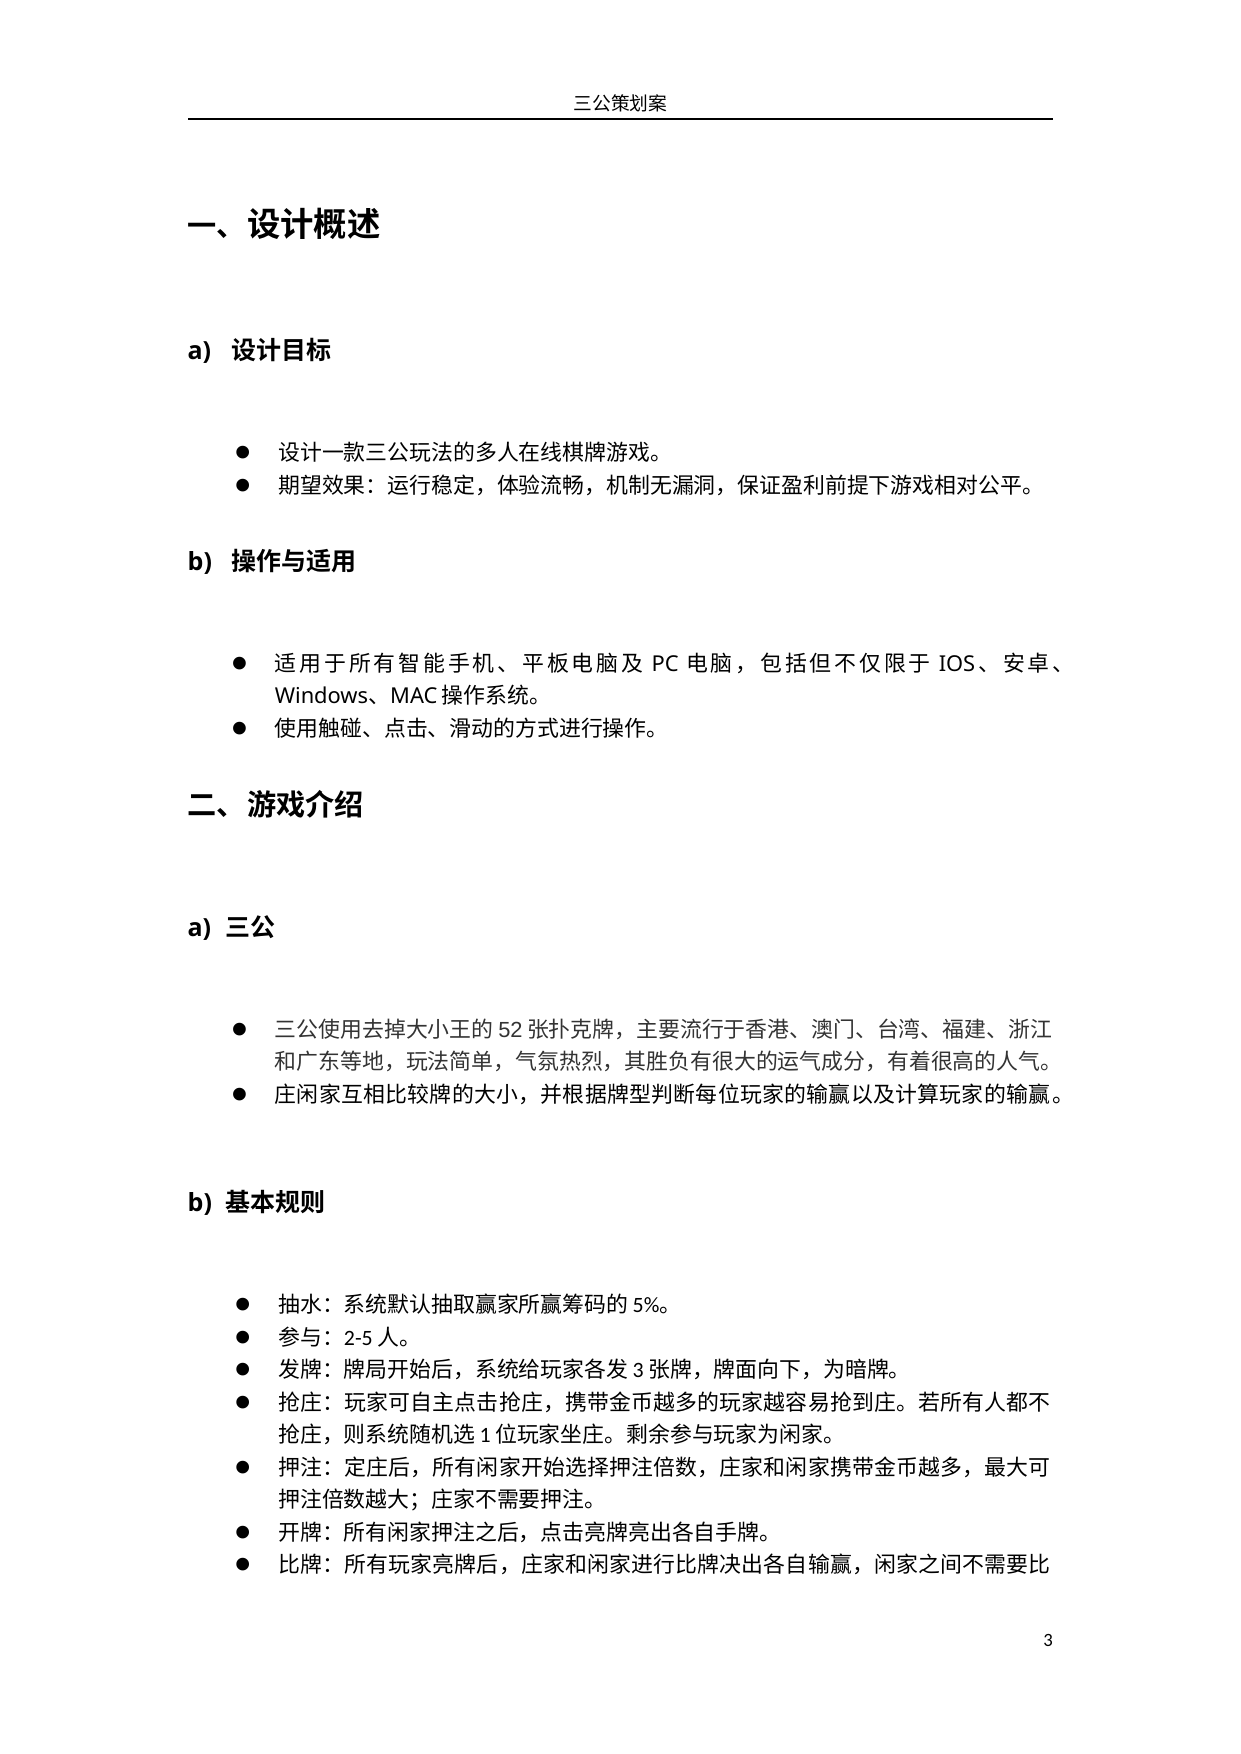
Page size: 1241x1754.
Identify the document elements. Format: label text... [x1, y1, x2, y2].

list 庄闲家互相比较牌的大小，并根据牌型判断每位玩家的输赢以及计算玩家的输赢。 [231, 1076, 1053, 1141]
subtitle 三公 [187, 893, 1053, 958]
list 适用于所有智能手机、平板电脑及PC电脑，包括但不仅限于IOS、安卓、Windows、MAC操作系统。 [231, 645, 1053, 710]
subtitle 基本规则 [187, 1168, 1053, 1233]
subtitle 游戏介绍 [187, 770, 1053, 835]
list 发牌：牌局开始后，系统给玩家各发3张牌，牌面向下，为暗牌。 [234, 1352, 1053, 1384]
list 押注：定庄后，所有闲家开始选择押注倍数，庄家和闲家携带金币越多，最大可押注倍数越大；庄家不需要押注。 [234, 1449, 1053, 1514]
list 参与：2-5人。 [234, 1319, 1053, 1352]
list 期望效果：运行稳定，体验流畅，机制无漏洞，保证盈利前提下游戏相对公平。 [234, 467, 1053, 500]
list 开牌：所有闲家押注之后，点击亮牌亮出各自手牌。 [234, 1514, 1053, 1547]
subtitle 设计目标 [187, 316, 1053, 381]
list 三公使用去掉大小王的52张扑克牌，主要流行于香港、澳门、台湾、福建、浙江和广东等地，玩法简单，气氛热烈，其胜负有很大的运气成分，有着很高的人气。 [231, 1011, 1053, 1076]
subtitle 设计概述 [187, 189, 1053, 254]
list 使用触碰、点击、滑动的方式进行操作。 [231, 710, 1053, 743]
list 抢庄：玩家可自主点击抢庄，携带金币越多的玩家越容易抢到庄。若所有人都不抢庄，则系统随机选1位玩家坐庄。剩余参与玩家为闲家。 [234, 1384, 1053, 1449]
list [234, 1547, 1053, 1579]
subtitle 操作与适用 [187, 527, 1053, 592]
list 设计一款三公玩法的多人在线棋牌游戏。 [234, 435, 1053, 467]
list 抽水：系统默认抽取赢家所赢筹码的5%。 [234, 1287, 1053, 1319]
